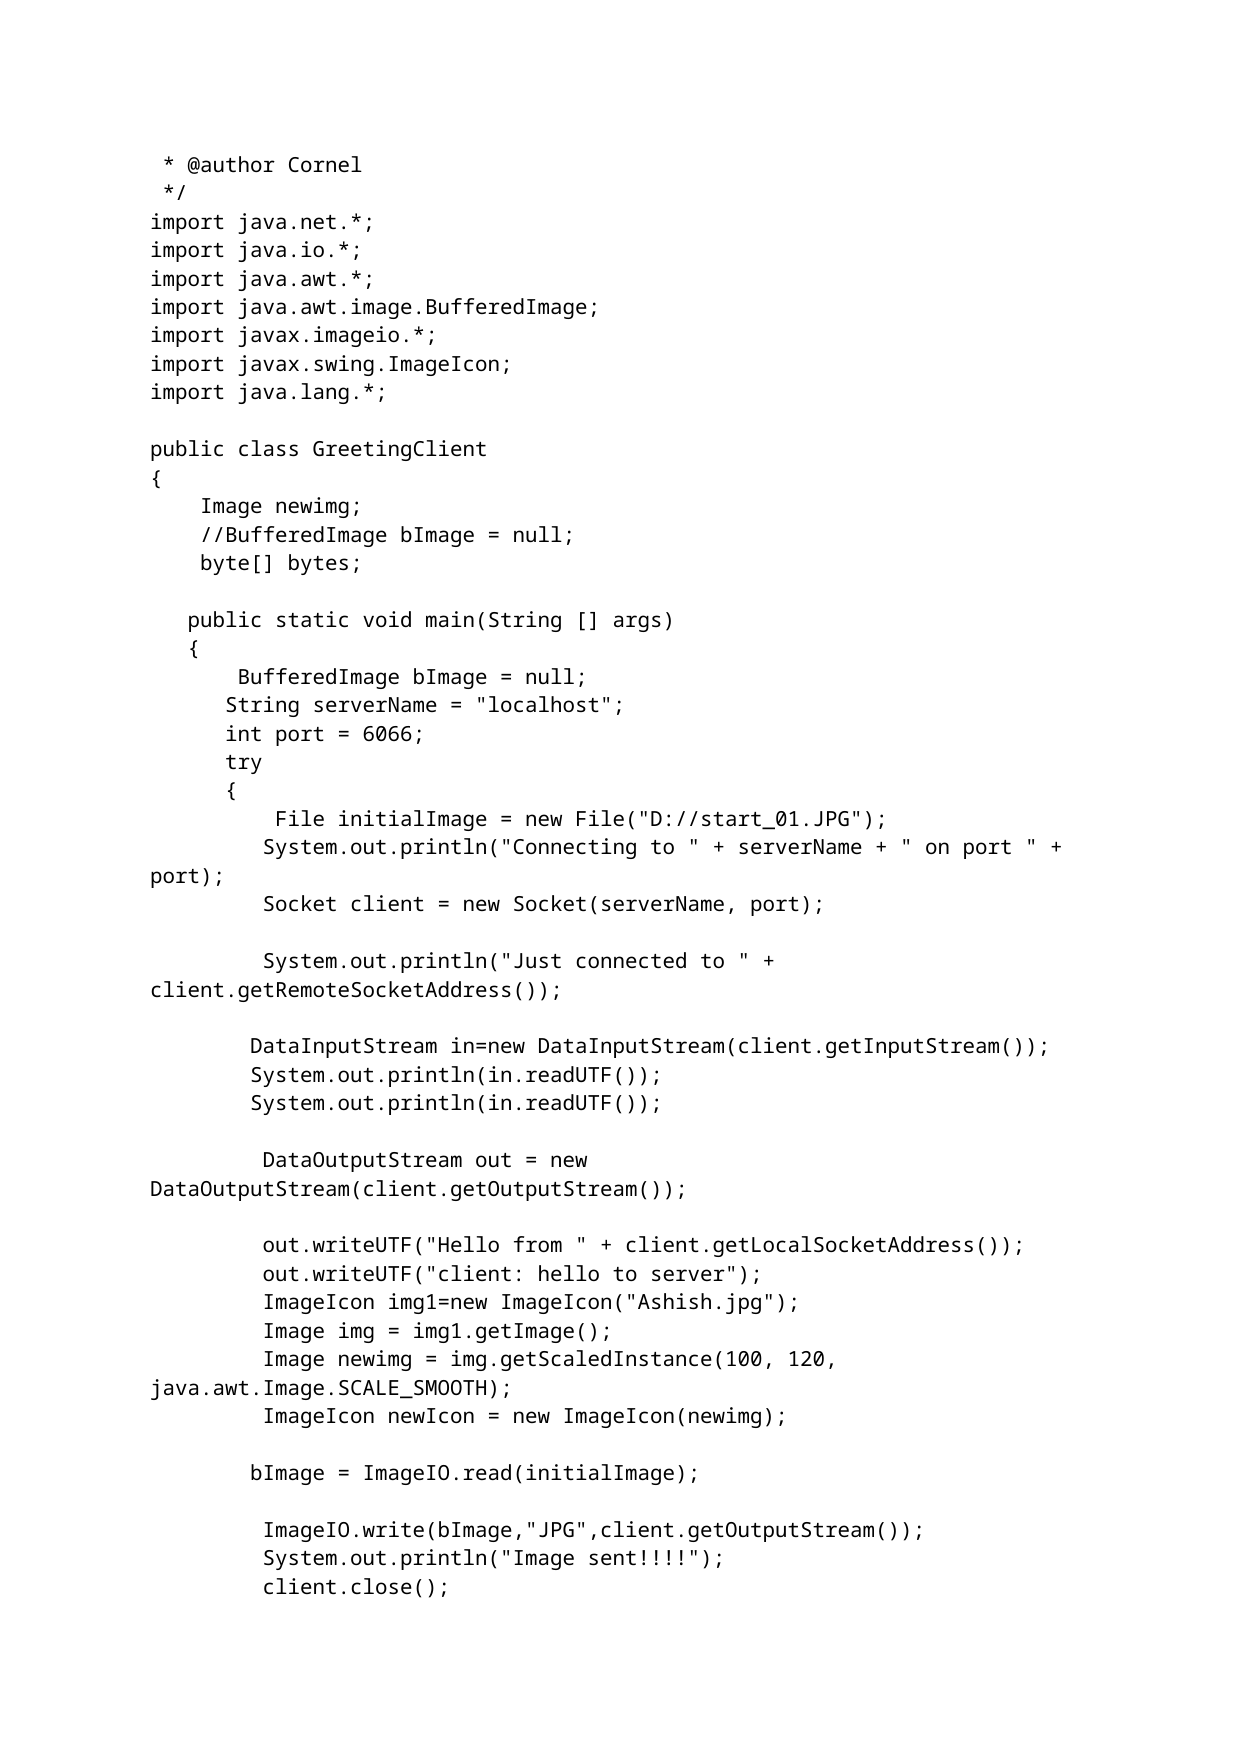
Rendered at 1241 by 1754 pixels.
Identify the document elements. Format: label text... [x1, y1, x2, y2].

text int port = 6066; [150, 719, 1090, 747]
text System.out.println("Image sent!!!!"); [150, 1543, 1090, 1572]
text { [150, 633, 1090, 662]
text import javax.swing.ImageIcon; [150, 349, 1090, 377]
text */ [150, 178, 1090, 207]
text System.out.println("Connecting to " + serverName + " on port " + port); [150, 832, 1090, 889]
text Socket client = new Socket(serverName, port); [150, 889, 1090, 918]
text import java.lang.*; [150, 377, 1090, 406]
text byte[] bytes; [150, 548, 1090, 577]
text ImageIcon img1=new ImageIcon("Ashish.jpg"); [150, 1287, 1090, 1316]
text System.out.println(in.readUTF()); [150, 1060, 1090, 1088]
text System.out.println("Just connected to " + client.getRemoteSocketAddress()); [150, 946, 1090, 1003]
text DataInputStream in=new DataInputStream(client.getInputStream()); [150, 1032, 1090, 1060]
text import java.awt.image.BufferedImage; [150, 292, 1090, 321]
text ImageIO.write(bImage,"JPG",client.getOutputStream()); [150, 1515, 1090, 1543]
text //BufferedImage bImage = null; [150, 520, 1090, 548]
text File initialImage = new File("D://start_01.JPG"); [150, 804, 1090, 832]
text { [150, 776, 1090, 804]
text import java.net.*; [150, 207, 1090, 235]
text Image newimg; [150, 491, 1090, 520]
text import java.awt.*; [150, 264, 1090, 292]
text BufferedImage bImage = null; [150, 662, 1090, 690]
text client.close(); [150, 1572, 1090, 1600]
text bImage = ImageIO.read(initialImage); [150, 1458, 1090, 1487]
text Image newimg = img.getScaledInstance(100, 120, java.awt.Image.SCALE_SMOOTH); [150, 1344, 1090, 1401]
text DataOutputStream out = new DataOutputStream(client.getOutputStream()); [150, 1145, 1090, 1202]
text { [150, 463, 1090, 491]
text import javax.imageio.*; [150, 321, 1090, 349]
text try [150, 747, 1090, 776]
text import java.io.*; [150, 235, 1090, 264]
text System.out.println(in.readUTF()); [150, 1088, 1090, 1117]
text public static void main(String [] args) [150, 605, 1090, 633]
text ImageIcon newIcon = new ImageIcon(newimg); [150, 1401, 1090, 1430]
text out.writeUTF("client: hello to server"); [150, 1259, 1090, 1287]
text String serverName = "localhost"; [150, 690, 1090, 719]
text out.writeUTF("Hello from " + client.getLocalSocketAddress()); [150, 1231, 1090, 1259]
text Image img = img1.getImage(); [150, 1316, 1090, 1344]
text public class GreetingClient [150, 434, 1090, 463]
text * @author Cornel [150, 150, 1090, 178]
